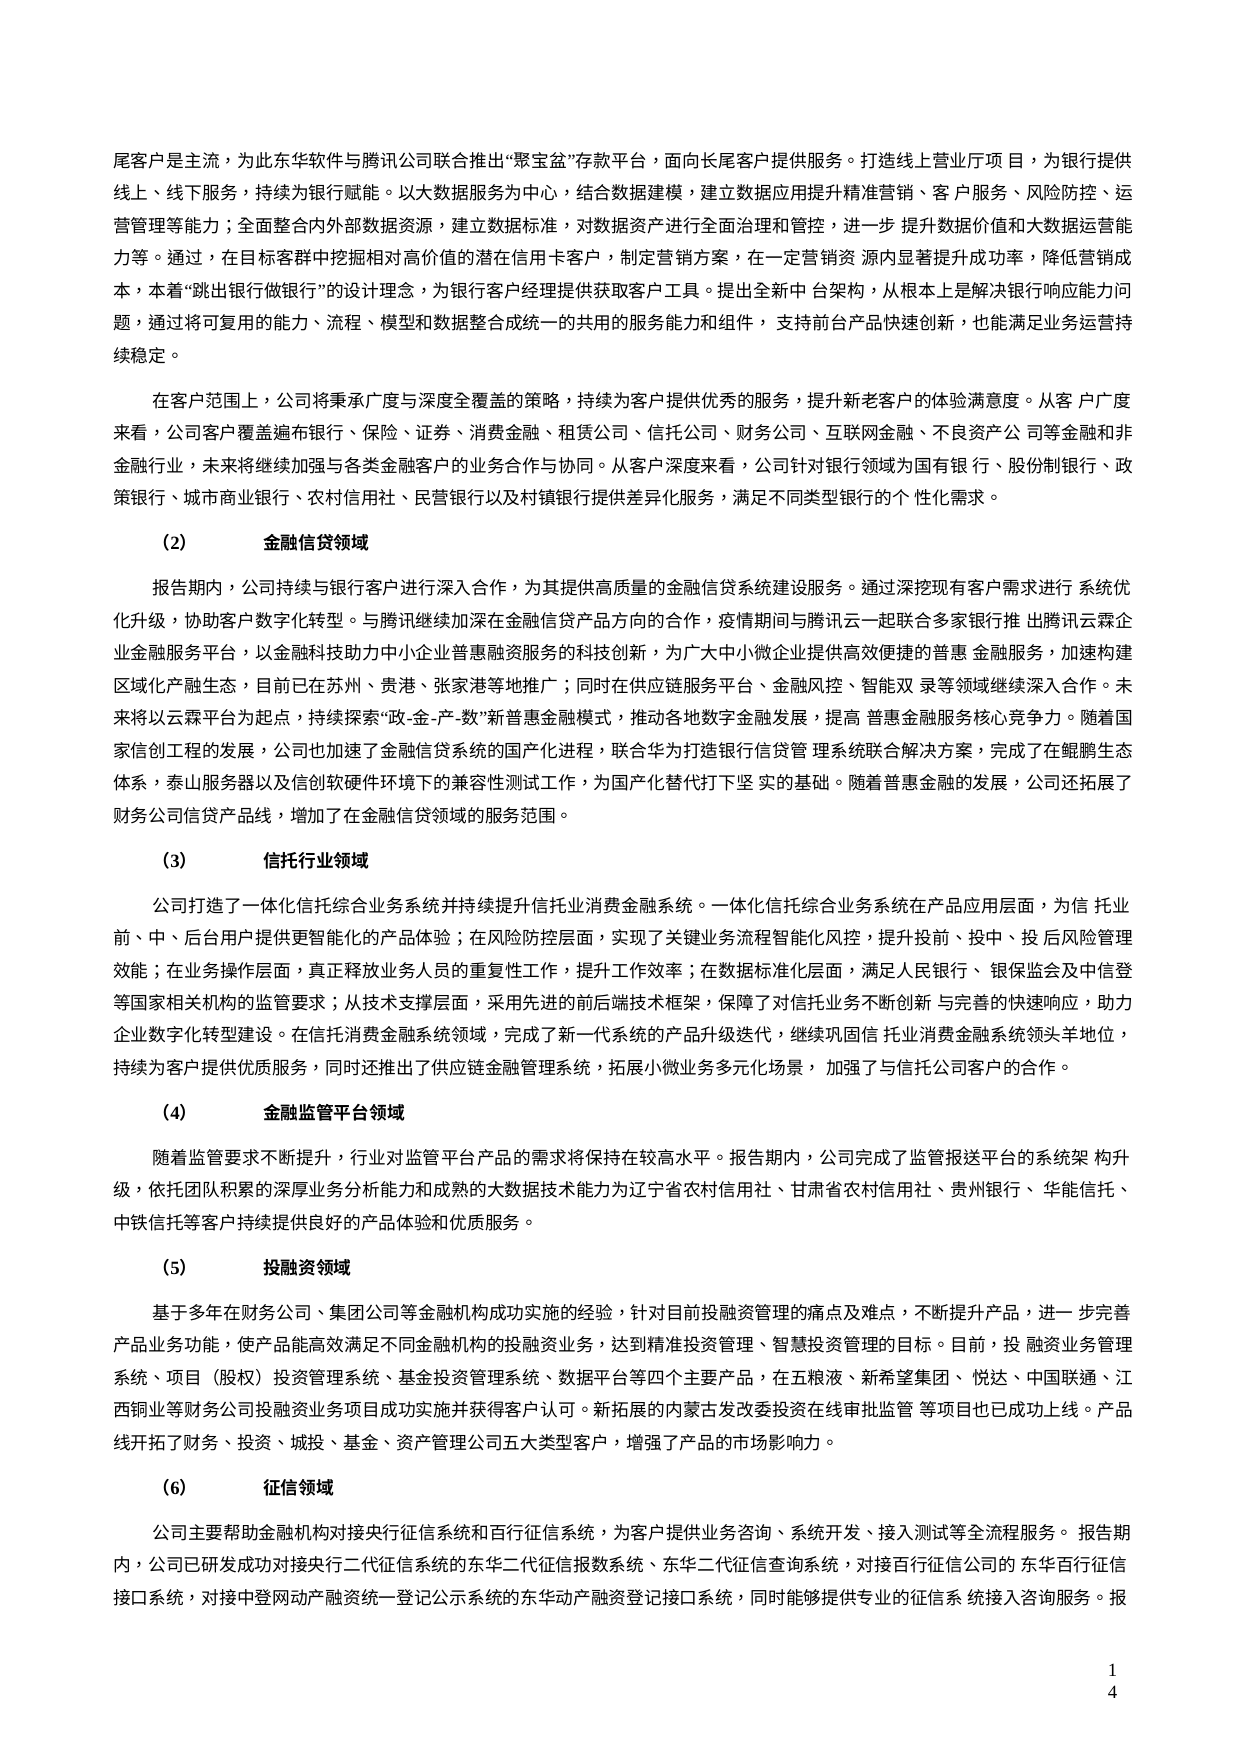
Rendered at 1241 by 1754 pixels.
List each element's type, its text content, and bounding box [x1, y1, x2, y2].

text 在客户范围上，公司将秉承广度与深度全覆盖的策略，持续为客户提供优秀的服务，提升新老客户的体验满意度。从客 户广度来看，公司客户覆盖遍布银行、保险、证券、消费金融、租赁公司、信托公司、财务公司、互联网金融、不良资产公 司等金融和非金融行业，未来将继续加强与各类金融客户的业务合作与协同。从客户深度来看，公司针对银行领域为国有银 行、股份制银行、政策银行、城市商业银行、农村信用社、民营银行以及村镇银行提供差异化服务，满足不同类型银行的个 性化需求。 [113, 381, 1133, 511]
text （4） 金融监管平台领域 [113, 1093, 1133, 1126]
text （3） 信托行业领域 [113, 841, 1133, 874]
text （6） 征信领域 [113, 1468, 1133, 1501]
text 随着监管要求不断提升，行业对监管平台产品的需求将保持在较高水平。报告期内，公司完成了监管报送平台的系统架 构升级，依托团队积累的深厚业务分析能力和成熟的大数据技术能力为辽宁省农村信用社、甘肃省农村信用社、贵州银行、 华能信托、中铁信托等客户持续提供良好的产品体验和优质服务。 [113, 1138, 1133, 1236]
text （5） 投融资领域 [113, 1248, 1133, 1281]
text （2） 金融信贷领域 [113, 524, 1133, 556]
text 公司打造了一体化信托综合业务系统并持续提升信托业消费金融系统。一体化信托综合业务系统在产品应用层面，为信 托业前、中、后台用户提供更智能化的产品体验；在风险防控层面，实现了关键业务流程智能化风控，提升投前、投中、投 后风险管理效能；在业务操作层面，真正释放业务人员的重复性工作，提升工作效率；在数据标准化层面，满足人民银行、 银保监会及中信登等国家相关机构的监管要求；从技术支撑层面，采用先进的前后端技术框架，保障了对信托业务不断创新 与完善的快速响应，助力企业数字化转型建设。在信托消费金融系统领域，完成了新一代系统的产品升级迭代，继续巩固信 托业消费金融系统领头羊地位，持续为客户提供优质服务，同时还推出了供应链金融管理系统，拓展小微业务多元化场景， 加强了与信托公司客户的合作。 [113, 886, 1133, 1081]
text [113, 141, 1133, 369]
text 报告期内，公司持续与银行客户进行深入合作，为其提供高质量的金融信贷系统建设服务。通过深挖现有客户需求进行 系统优化升级，协助客户数字化转型。与腾讯继续加深在金融信贷产品方向的合作，疫情期间与腾讯云一起联合多家银行推 出腾讯云霖企业金融服务平台，以金融科技助力中小企业普惠融资服务的科技创新，为广大中小微企业提供高效便捷的普惠 金融服务，加速构建区域化产融生态，目前已在苏州、贵港、张家港等地推广；同时在供应链服务平台、金融风控、智能双 录等领域继续深入合作。未来将以云霖平台为起点，持续探索“政-金-产-数”新普惠金融模式，推动各地数字金融发展，提高 普惠金融服务核心竞争力。随着国家信创工程的发展，公司也加速了金融信贷系统的国产化进程，联合华为打造银行信贷管 理系统联合解决方案，完成了在鲲鹏生态体系，泰山服务器以及信创软硬件环境下的兼容性测试工作，为国产化替代打下坚 实的基础。随着普惠金融的发展，公司还拓展了财务公司信贷产品线，增加了在金融信贷领域的服务范围。 [113, 569, 1133, 829]
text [113, 1513, 1133, 1611]
text 基于多年在财务公司、集团公司等金融机构成功实施的经验，针对目前投融资管理的痛点及难点，不断提升产品，进一 步完善产品业务功能，使产品能高效满足不同金融机构的投融资业务，达到精准投资管理、智慧投资管理的目标。目前，投 融资业务管理系统、项目（股权）投资管理系统、基金投资管理系统、数据平台等四个主要产品，在五粮液、新希望集团、 悦达、中国联通、江西铜业等财务公司投融资业务项目成功实施并获得客户认可。新拓展的内蒙古发改委投资在线审批监管 等项目也已成功上线。产品线开拓了财务、投资、城投、基金、资产管理公司五大类型客户，增强了产品的市场影响力。 [113, 1293, 1133, 1456]
